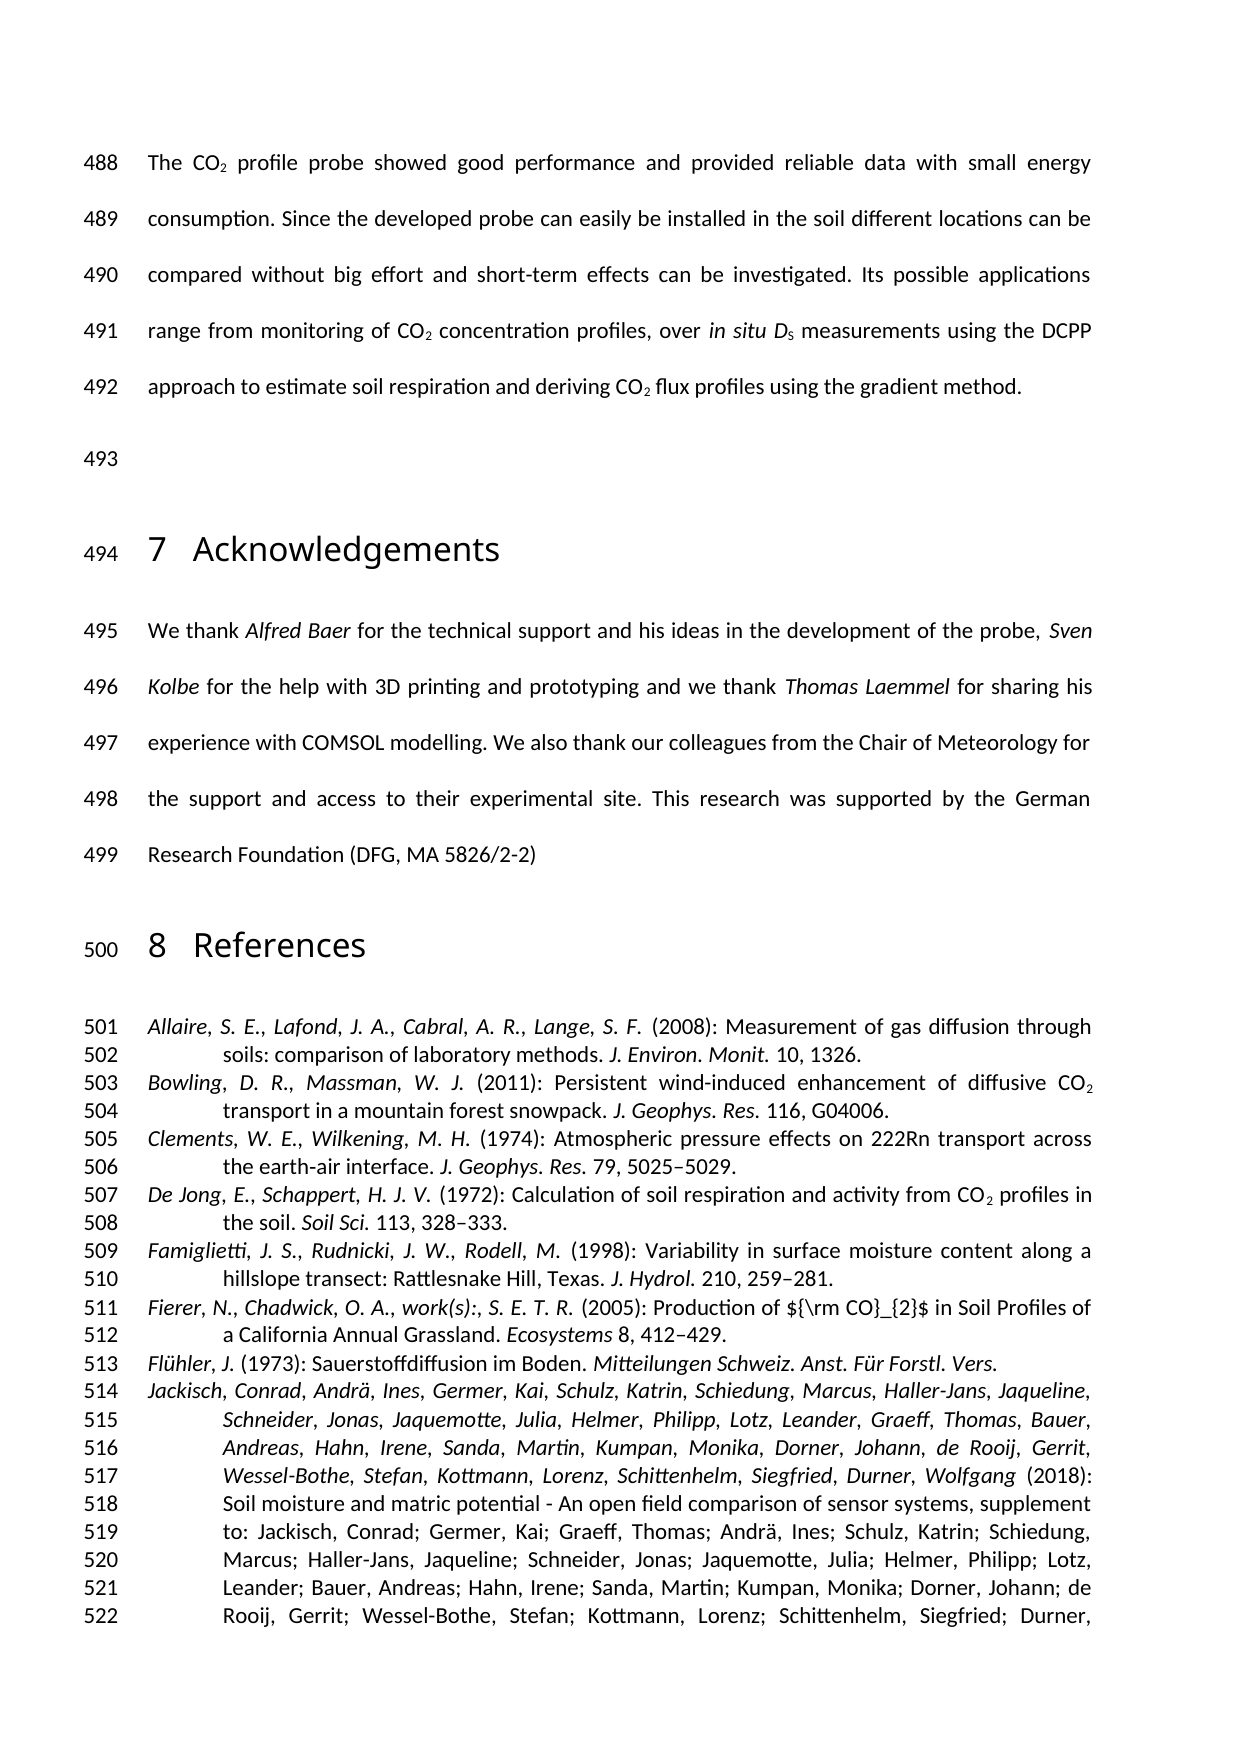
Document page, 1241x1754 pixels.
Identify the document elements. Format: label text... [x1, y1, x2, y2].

text Bowling, D. R., Massman, W. J. (2011): Persistent wind-induced enhancement of diffusive CO2 transport in a mountain forest snowpack. J. Geophys. Res. 116, G04006. [148, 1068, 1093, 1124]
text Fierer, N., Chadwick, O. A., work(s):, S. E. T. R. (2005): Production of ${\rm CO}_{2}$ in Soil Profiles of a California Annual Grassland. Ecosystems 8, 412–429. [148, 1293, 1093, 1349]
text De Jong, E., Schappert, H. J. V. (1972): Calculation of soil respiration and activity from CO2 profiles in the soil. Soil Sci. 113, 328–333. [148, 1181, 1093, 1237]
text Allaire, S. E., Lafond, J. A., Cabral, A. R., Lange, S. F. (2008): Measurement of gas diffusion through soils: comparison of laboratory methods. J. Environ. Monit. 10, 1326. [148, 1012, 1093, 1068]
text Flühler, J. (1973): Sauerstoffdiffusion im Boden. Mitteilungen Schweiz. Anst. Für Forstl. Vers. [148, 1349, 1093, 1377]
text The CO2 profile probe showed good performance and provided reliable data with small energy consumption. Since the developed probe can easily be installed in the soil different locations can be compared without big effort and short-term effects can be investigated. Its possible applications range from monitoring of CO2 concentration profiles, over in situ DS measurements using the DCPP approach to estimate soil respiration and deriving CO2 flux profiles using the gradient method. [148, 148, 1093, 400]
subtitle Acknowledgements [148, 526, 1093, 571]
text We thank Alfred Baer for the technical support and his ideas in the development of the probe, Sven Kolbe for the help with 3D printing and prototyping and we thank Thomas Laemmel for sharing his experience with COMSOL modelling. We also thank our colleagues from the Chair of Meteorology for the support and access to their experimental site. This research was supported by the German Research Foundation (DFG, MA 5826/2-2) [148, 616, 1093, 868]
text Famiglietti, J. S., Rudnicki, J. W., Rodell, M. (1998): Variability in surface moisture content along a hillslope transect: Rattlesnake Hill, Texas. J. Hydrol. 210, 259–281. [148, 1237, 1093, 1293]
subtitle References [148, 922, 1093, 967]
text Clements, W. E., Wilkening, M. H. (1974): Atmospheric pressure effects on 222Rn transport across the earth‐air interface. J. Geophys. Res. 79, 5025–5029. [148, 1124, 1093, 1181]
